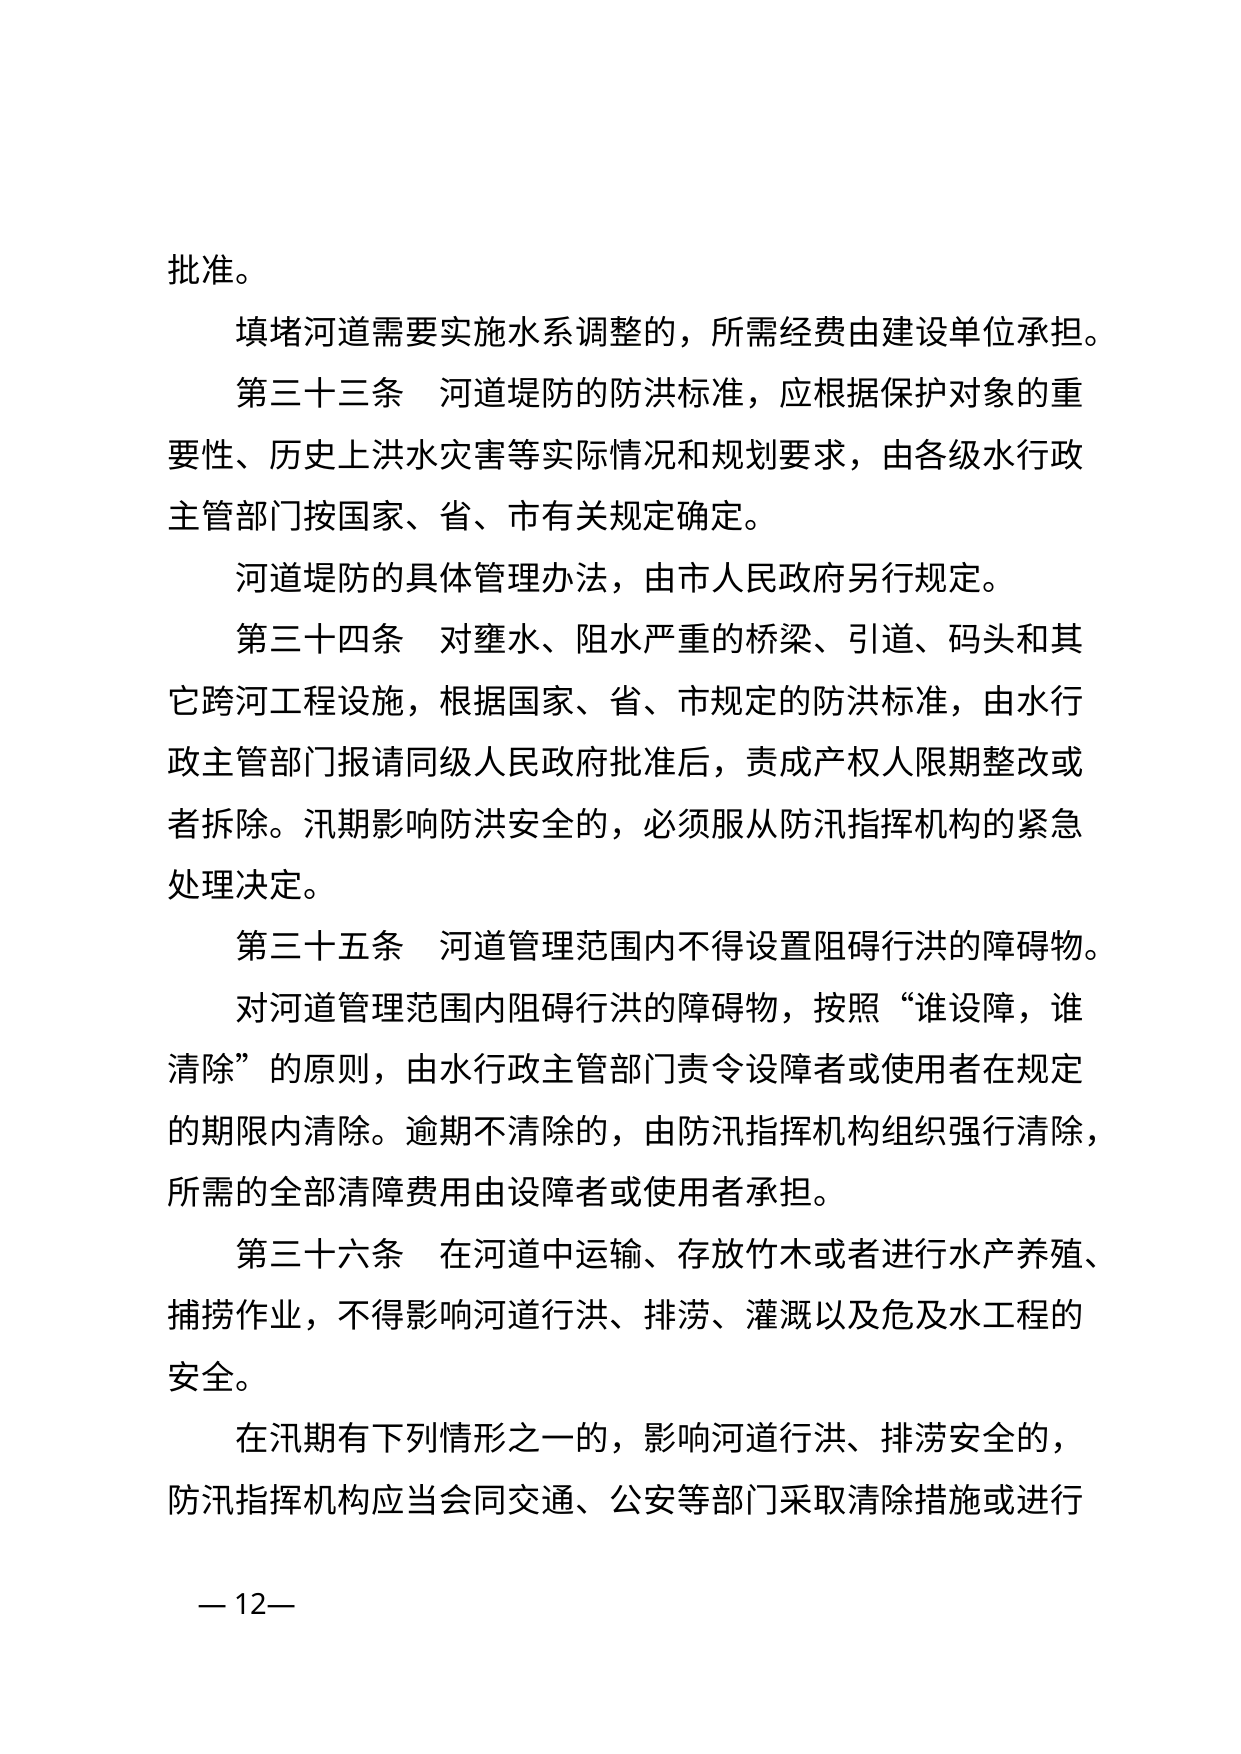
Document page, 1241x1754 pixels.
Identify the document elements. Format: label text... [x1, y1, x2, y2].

text 填堵河道需要实施水系调整的，所需经费由建设单位承担。 [168, 299, 1084, 361]
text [168, 238, 1084, 299]
text 第三十六条 在河道中运输、存放竹木或者进行水产养殖、捕捞作业，不得影响河道行洪、排涝、灌溉以及危及水工程的安全。 [168, 1221, 1084, 1405]
text 对河道管理范围内阻碍行洪的障碍物，按照“谁设障，谁清除”的原则，由水行政主管部门责令设障者或使用者在规定的期限内清除。逾期不清除的，由防汛指挥机构组织强行清除，所需的全部清障费用由设障者或使用者承担。 [168, 975, 1084, 1221]
text 第三十五条 河道管理范围内不得设置阻碍行洪的障碍物。 [168, 914, 1084, 975]
text 河道堤防的具体管理办法，由市人民政府另行规定。 [168, 545, 1084, 606]
text 第三十三条 河道堤防的防洪标准，应根据保护对象的重要性、历史上洪水灾害等实际情况和规划要求，由各级水行政主管部门按国家、省、市有关规定确定。 [168, 361, 1084, 545]
text 第三十四条 对壅水、阻水严重的桥梁、引道、码头和其它跨河工程设施，根据国家、省、市规定的防洪标准，由水行政主管部门报请同级人民政府批准后，责成产权人限期整改或者拆除。汛期影响防洪安全的，必须服从防汛指挥机构的紧急处理决定。 [168, 606, 1084, 914]
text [168, 1405, 1084, 1528]
